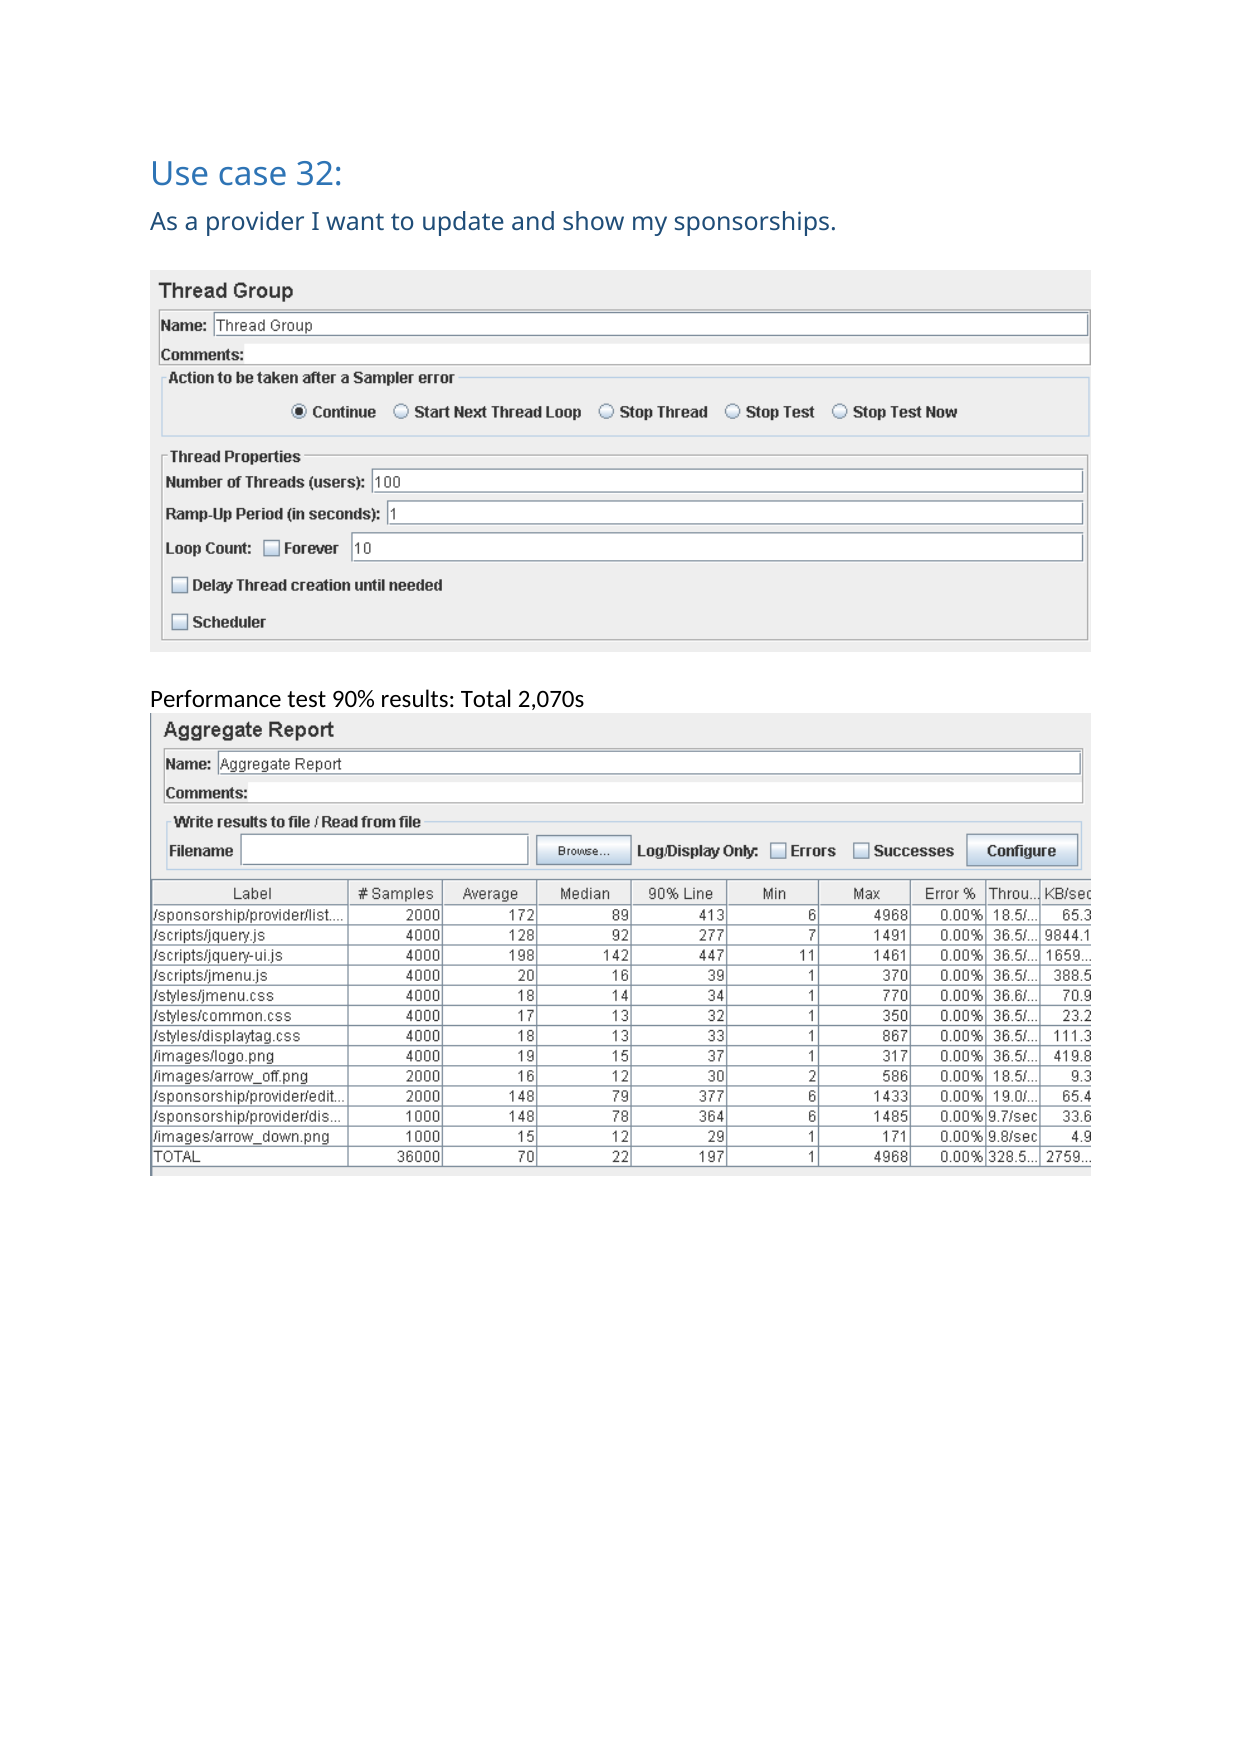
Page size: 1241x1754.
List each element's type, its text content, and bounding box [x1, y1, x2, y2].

subtitle As a provider I want to update and show my sponsorships. [150, 203, 1090, 237]
picture [150, 713, 1091, 1176]
text Performance test 90% results: Total 2,070s [150, 683, 1090, 713]
picture [150, 270, 1091, 652]
subtitle Use case 32: [150, 150, 1090, 195]
